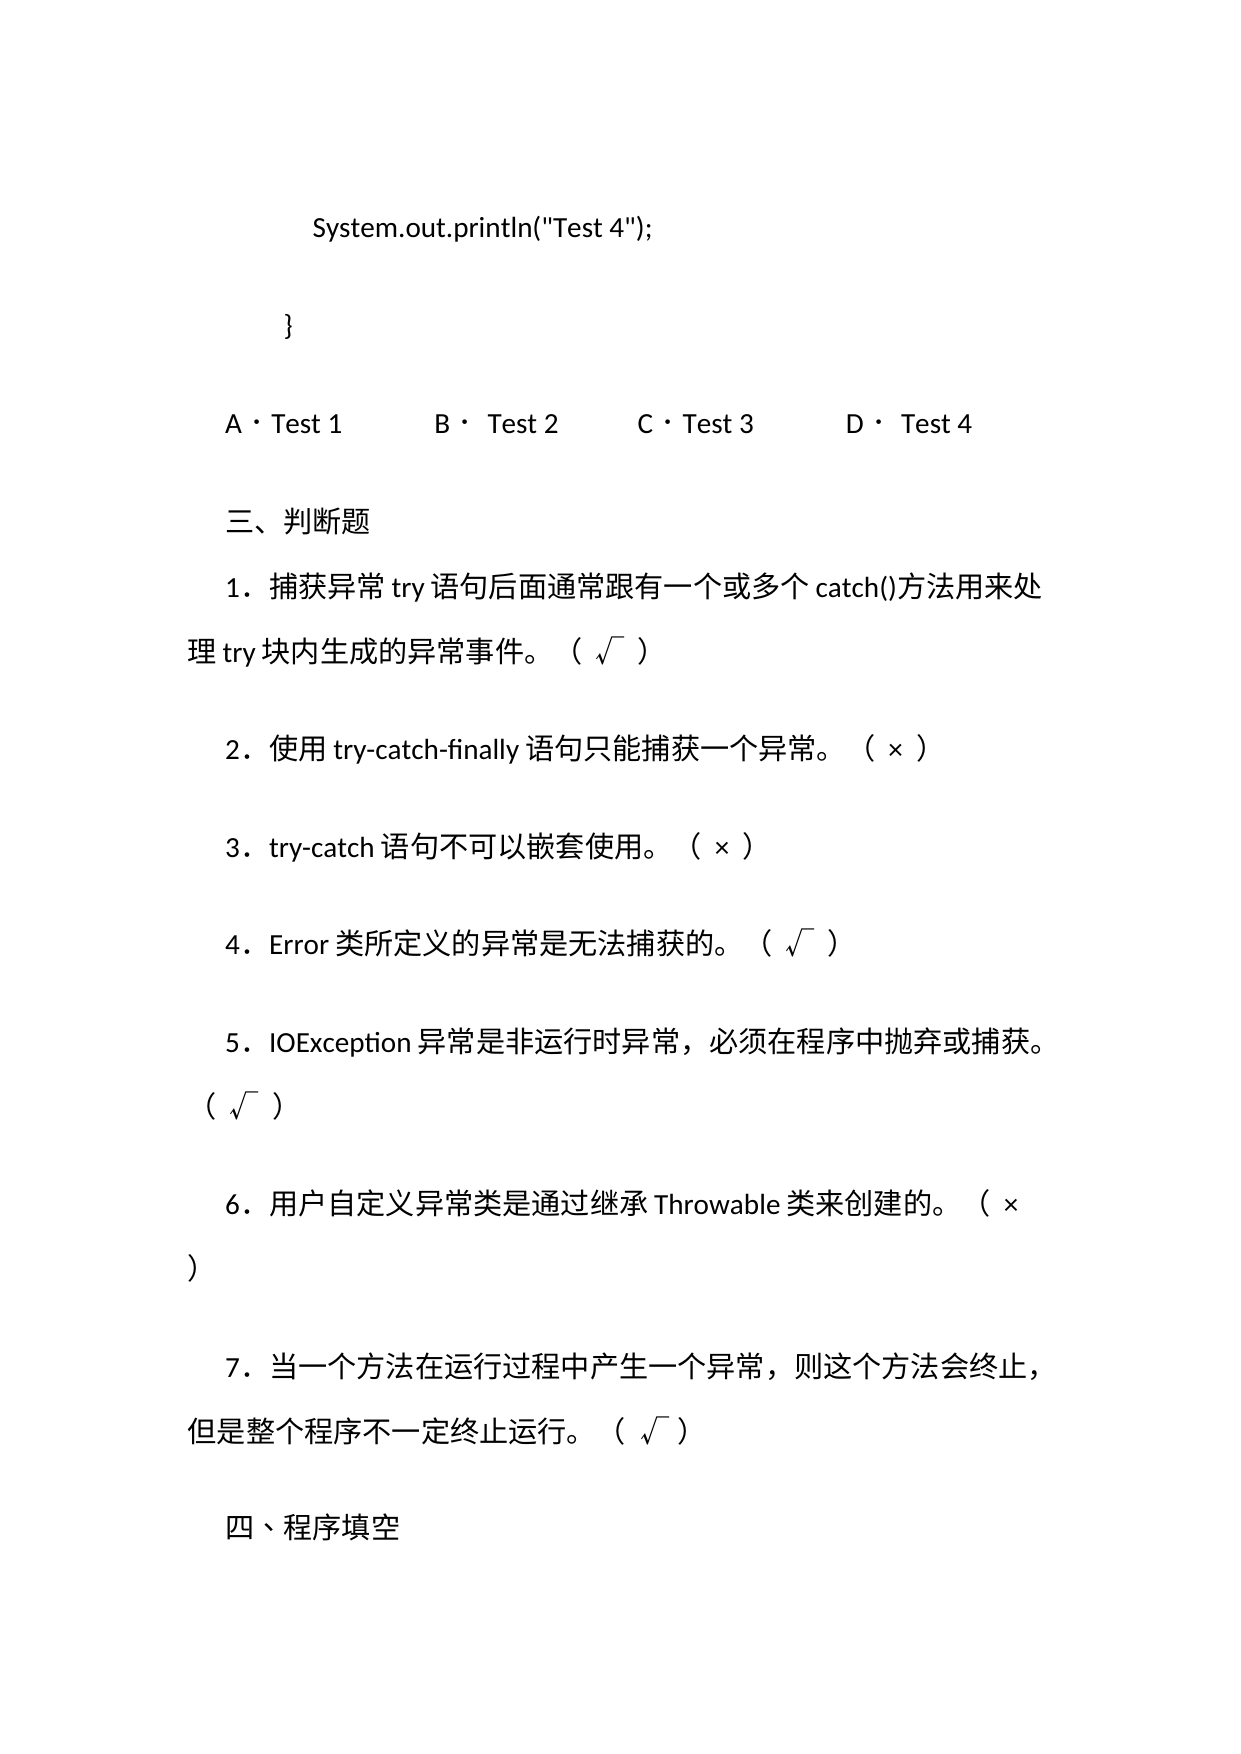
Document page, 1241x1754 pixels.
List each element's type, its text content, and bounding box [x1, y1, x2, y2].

text 7．当一个方法在运行过程中产生一个异常，则这个方法会终止，但是整个程序不一定终止运行。（ √ ） [187, 1332, 1053, 1462]
text System.out.println("Test 4"); [187, 194, 1053, 259]
text 三、判断题 [187, 487, 1053, 552]
text } [187, 292, 1053, 357]
text A．Test 1 B． Test 2 C．Test 3 D． Test 4 [187, 389, 1053, 454]
text 2．使用try-catch-finally语句只能捕获一个异常。（ × ） [187, 714, 1053, 779]
text 5．IOException异常是非运行时异常，必须在程序中抛弃或捕获。（ √ ） [187, 1007, 1053, 1137]
text 3．try-catch语句不可以嵌套使用。（ × ） [187, 812, 1053, 877]
text 4．Error类所定义的异常是无法捕获的。（ √ ） [187, 909, 1053, 974]
text 1．捕获异常try语句后面通常跟有一个或多个catch()方法用来处理try块内生成的异常事件。（ √ ） [187, 552, 1053, 682]
text 6．用户自定义异常类是通过继承Throwable类来创建的。（ × ） [187, 1169, 1053, 1299]
text 四、程序填空 [187, 1494, 1053, 1559]
